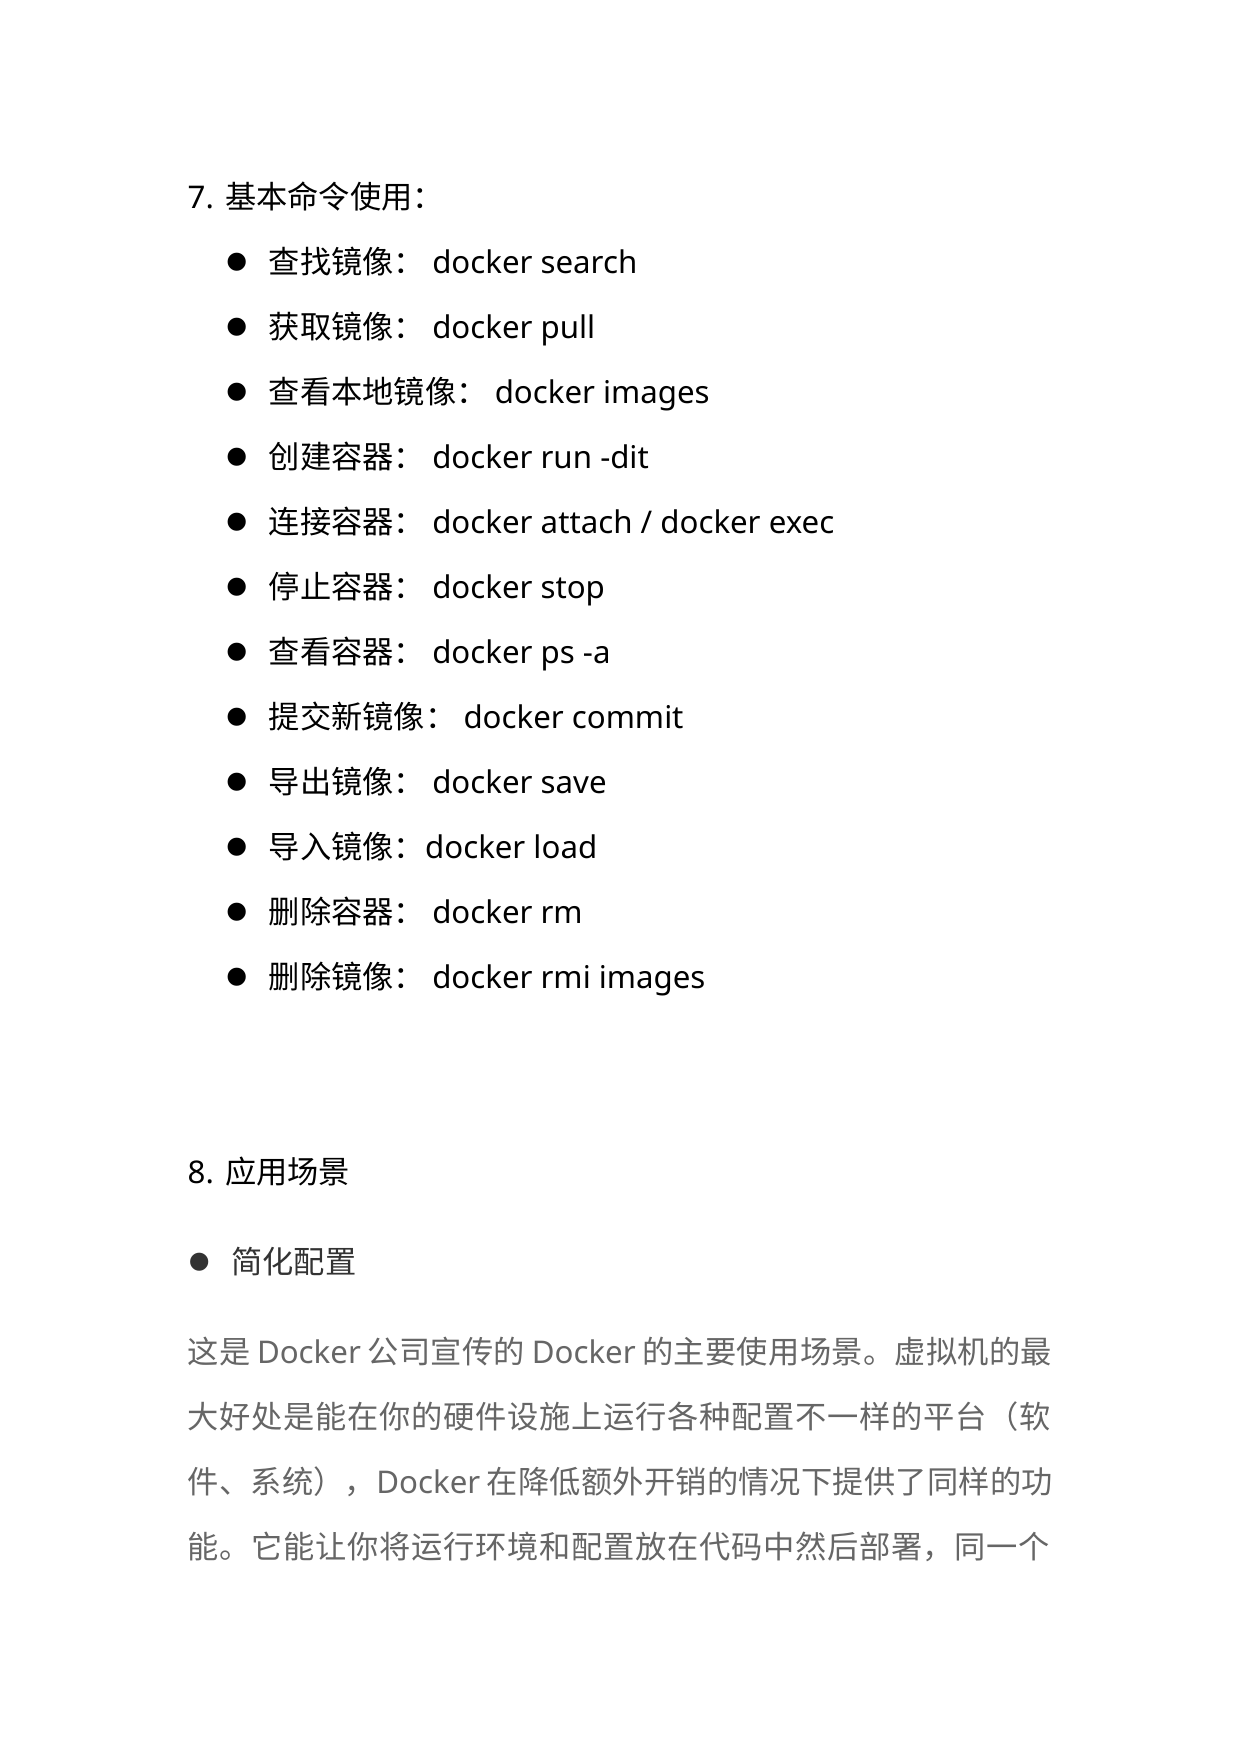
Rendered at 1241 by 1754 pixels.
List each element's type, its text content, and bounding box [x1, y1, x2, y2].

list 基本命令使用： [187, 162, 1053, 227]
list 停止容器： docker stop [225, 552, 1053, 617]
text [187, 1317, 1053, 1577]
list 连接容器： docker attach / docker exec [225, 487, 1053, 552]
list 导入镜像：docker load [225, 812, 1053, 877]
list 删除镜像： docker rmi images [225, 942, 1053, 1007]
list 创建容器： docker run -dit [225, 422, 1053, 487]
list 删除容器： docker rm [225, 877, 1053, 942]
list 提交新镜像： docker commit [225, 682, 1053, 747]
subtitle 简化配置 [187, 1227, 1053, 1292]
list 查找镜像： docker search [225, 227, 1053, 292]
list 查看容器： docker ps -a [225, 617, 1053, 682]
list 获取镜像： docker pull [225, 292, 1053, 357]
list 导出镜像： docker save [225, 747, 1053, 812]
list 查看本地镜像： docker images [225, 357, 1053, 422]
list 应用场景 [187, 1137, 1053, 1202]
